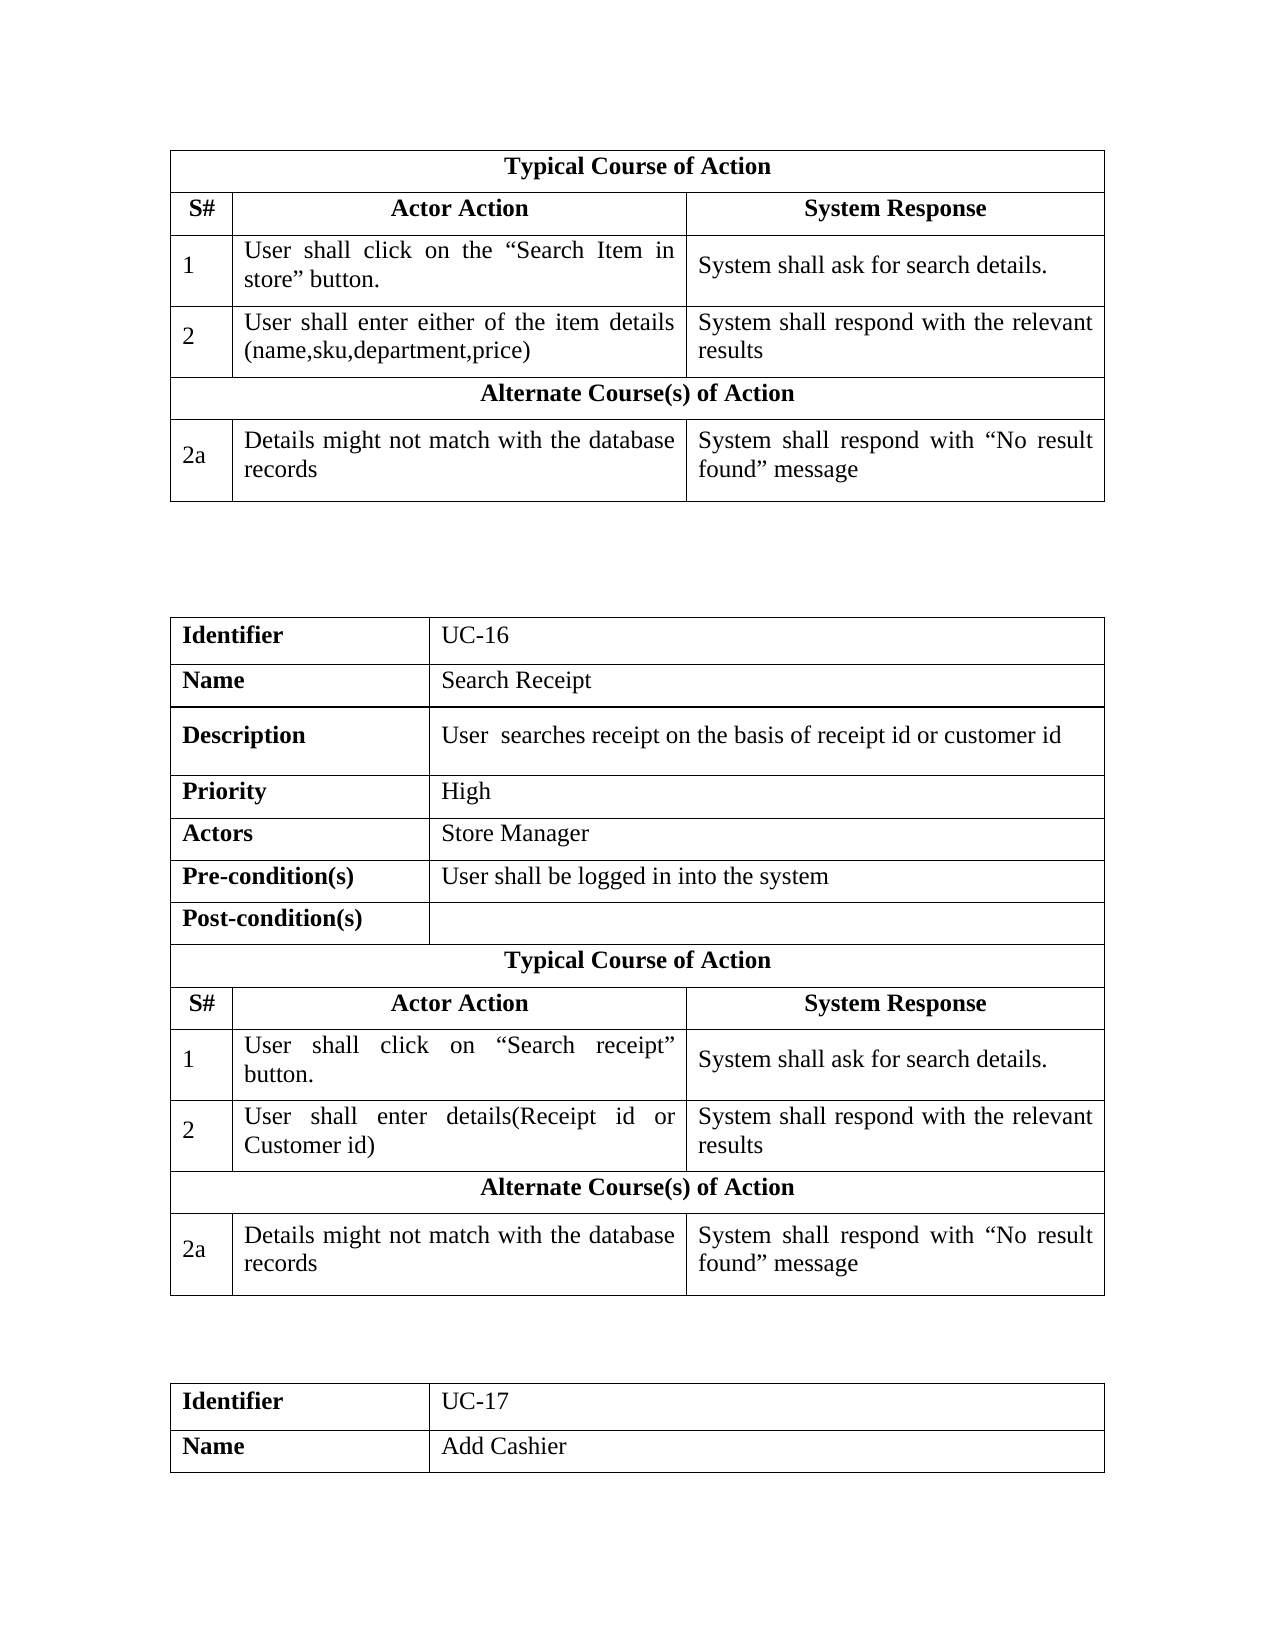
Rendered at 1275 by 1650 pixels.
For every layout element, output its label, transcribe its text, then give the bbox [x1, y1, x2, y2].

table_cell System shall respond with “No result found” message [687, 420, 1104, 501]
table_cell System shall respond with the relevant results [687, 307, 1104, 377]
table_cell High [430, 776, 1104, 817]
table_cell Priority [171, 776, 429, 817]
table_header Identifier [171, 618, 429, 664]
table_cell Alternate Course(s) of Action [171, 1172, 1104, 1213]
table_cell 2a [171, 1214, 232, 1295]
table_cell Typical Course of Action [171, 151, 1104, 192]
table_cell Typical Course of Action [171, 945, 1104, 987]
table_header UC-16 [430, 618, 1104, 664]
table_cell User shall enter either of the item details (name,sku,department,price) [233, 307, 686, 377]
table_cell Description [171, 708, 429, 775]
table_header UC-17 [430, 1384, 1104, 1430]
table_cell Actor Action [233, 988, 686, 1029]
table_cell User shall enter details(Receipt id or Customer id) [233, 1101, 686, 1171]
table_cell 2 [171, 1101, 232, 1171]
table_cell System Response [687, 193, 1104, 234]
table_cell User shall click on “Search receipt” button. [233, 1030, 686, 1100]
table_cell User shall be logged in into the system [430, 861, 1104, 902]
table_cell System shall ask for search details. [687, 1030, 1104, 1100]
table_cell Add Cashier [430, 1431, 1104, 1472]
table_cell System shall respond with “No result found” message [687, 1214, 1104, 1295]
table_cell System shall respond with the relevant results [687, 1101, 1104, 1171]
table_cell S# [171, 193, 232, 234]
table_cell System Response [687, 988, 1104, 1029]
table_cell 2 [171, 307, 232, 377]
table_cell Pre-condition(s) [171, 861, 429, 902]
table_cell S# [171, 988, 232, 1029]
table_cell 1 [171, 1030, 232, 1100]
table_cell Actor Action [233, 193, 686, 234]
table_cell Name [171, 665, 429, 706]
table_cell Details might not match with the database records [233, 1214, 686, 1295]
table_cell Details might not match with the database records [233, 420, 686, 501]
table_cell 1 [171, 236, 232, 306]
table_cell Name [171, 1431, 429, 1472]
table_cell System shall ask for search details. [687, 236, 1104, 306]
table_header Identifier [171, 1384, 429, 1430]
table_cell Post-condition(s) [171, 903, 429, 944]
table_cell Store Manager [430, 819, 1104, 860]
table_cell User shall click on the “Search Item in store” button. [233, 236, 686, 306]
table_cell Actors [171, 819, 429, 860]
table_cell 2a [171, 420, 232, 501]
table_cell User searches receipt on the basis of receipt id or customer id [430, 708, 1104, 775]
table_cell [430, 903, 1104, 944]
table_cell Alternate Course(s) of Action [171, 378, 1104, 419]
table_cell Search Receipt [430, 665, 1104, 706]
